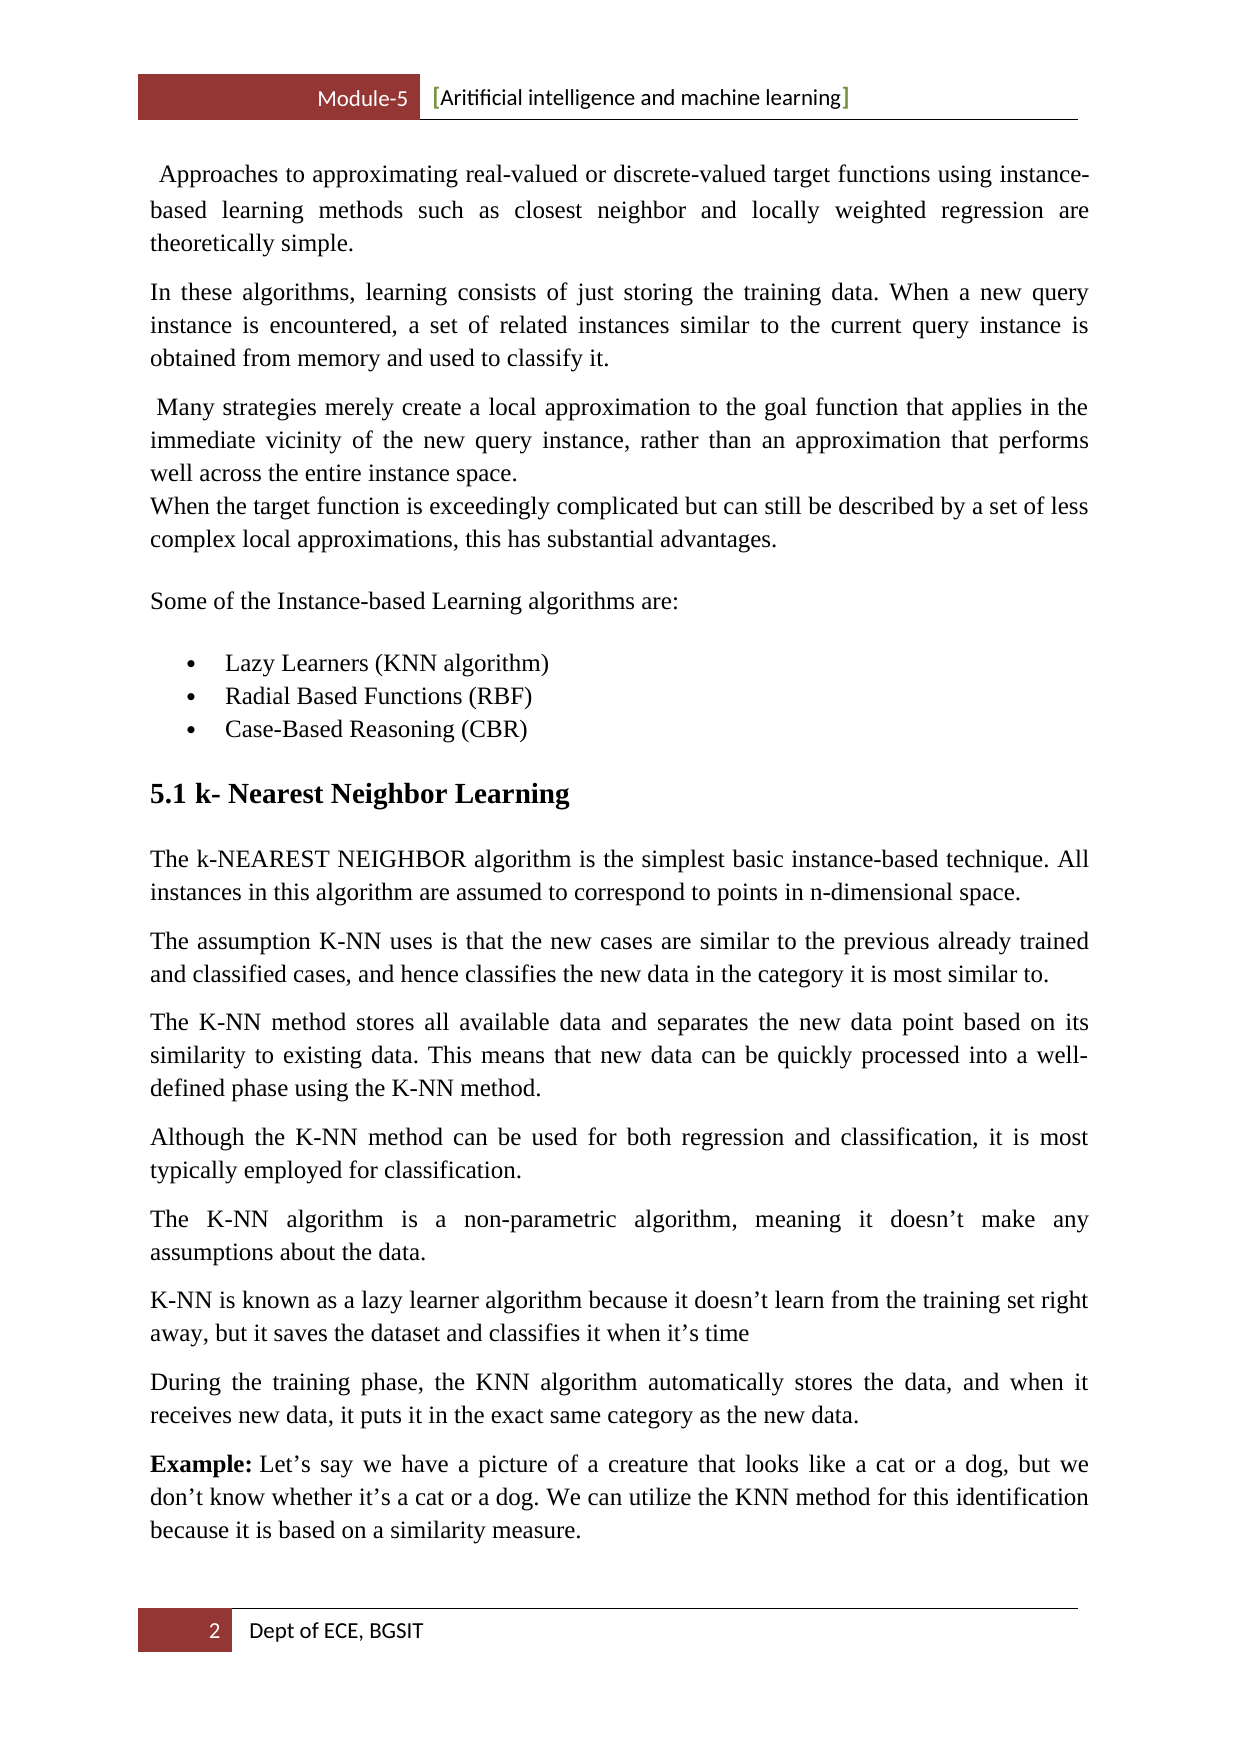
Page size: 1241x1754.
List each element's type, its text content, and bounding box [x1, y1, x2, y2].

list Case-Based Reasoning (CBR) [187, 773, 1090, 801]
text The K-NN algorithm is a non-parametric algorithm, meaning it doesn’t make any assumptions about the data. [150, 1262, 1090, 1324]
text The k-NEAREST NEIGHBOR algorithm is the simplest basic instance-based technique. All instances in this algorithm are assumed to correspond to points in n-dimensional space. [150, 902, 1090, 964]
list k- Nearest Neighbor Learning [150, 835, 1090, 868]
text The assumption K-NN uses is that the new cases are similar to the previous already trained and classified cases, and hence classifies the new data in the category it is most similar to. [150, 984, 1090, 1046]
text Example: Let’s say we have a picture of a creature that looks like a cat or a dog, but we don’t know whether it’s a cat or a dog. We can utilize the KNN method for this identification because it is based on a similarity measure. [150, 1507, 1090, 1602]
text The K-NN method stores all available data and separates the new data point based on its similarity to existing data. This means that new data can be quickly processed into a well-defined phase using the K-NN method. [150, 1066, 1090, 1161]
text Approaches to approximating real-valued or discrete-valued target functions using instance-based learning methods such as closest neighbor and locally weighted regression are theoretically simple. [150, 150, 1090, 257]
text Many strategies merely create a local approximation to the goal function that applies in the immediate vicinity of the new query instance, rather than an approximation that performs well across the entire instance space. [150, 392, 1090, 487]
text K-NN is known as a lazy learner algorithm because it doesn’t learn from the training set right away, but it saves the dataset and classifies it when it’s time [150, 1344, 1090, 1406]
text Although the K-NN method can be used for both regression and classification, it is most typically employed for classification. [150, 1181, 1090, 1242]
list Radial Based Functions (RBF) [187, 710, 1090, 739]
text When the target function is exceedingly complicated but can still be described by a set of less complex local approximations, this has substantial advantages. [150, 491, 1090, 553]
text Some of the Instance-based Learning algorithms are: [150, 586, 1090, 615]
list Lazy Learners (KNN algorithm) [187, 648, 1090, 677]
text During the training phase, the KNN algorithm automatically stores the data, and when it receives new data, it puts it in the exact same category as the new data. [150, 1426, 1090, 1487]
text In these algorithms, learning consists of just storing the training data. When a new query instance is encountered, a set of related instances similar to the current query instance is obtained from memory and used to classify it. [150, 277, 1090, 372]
